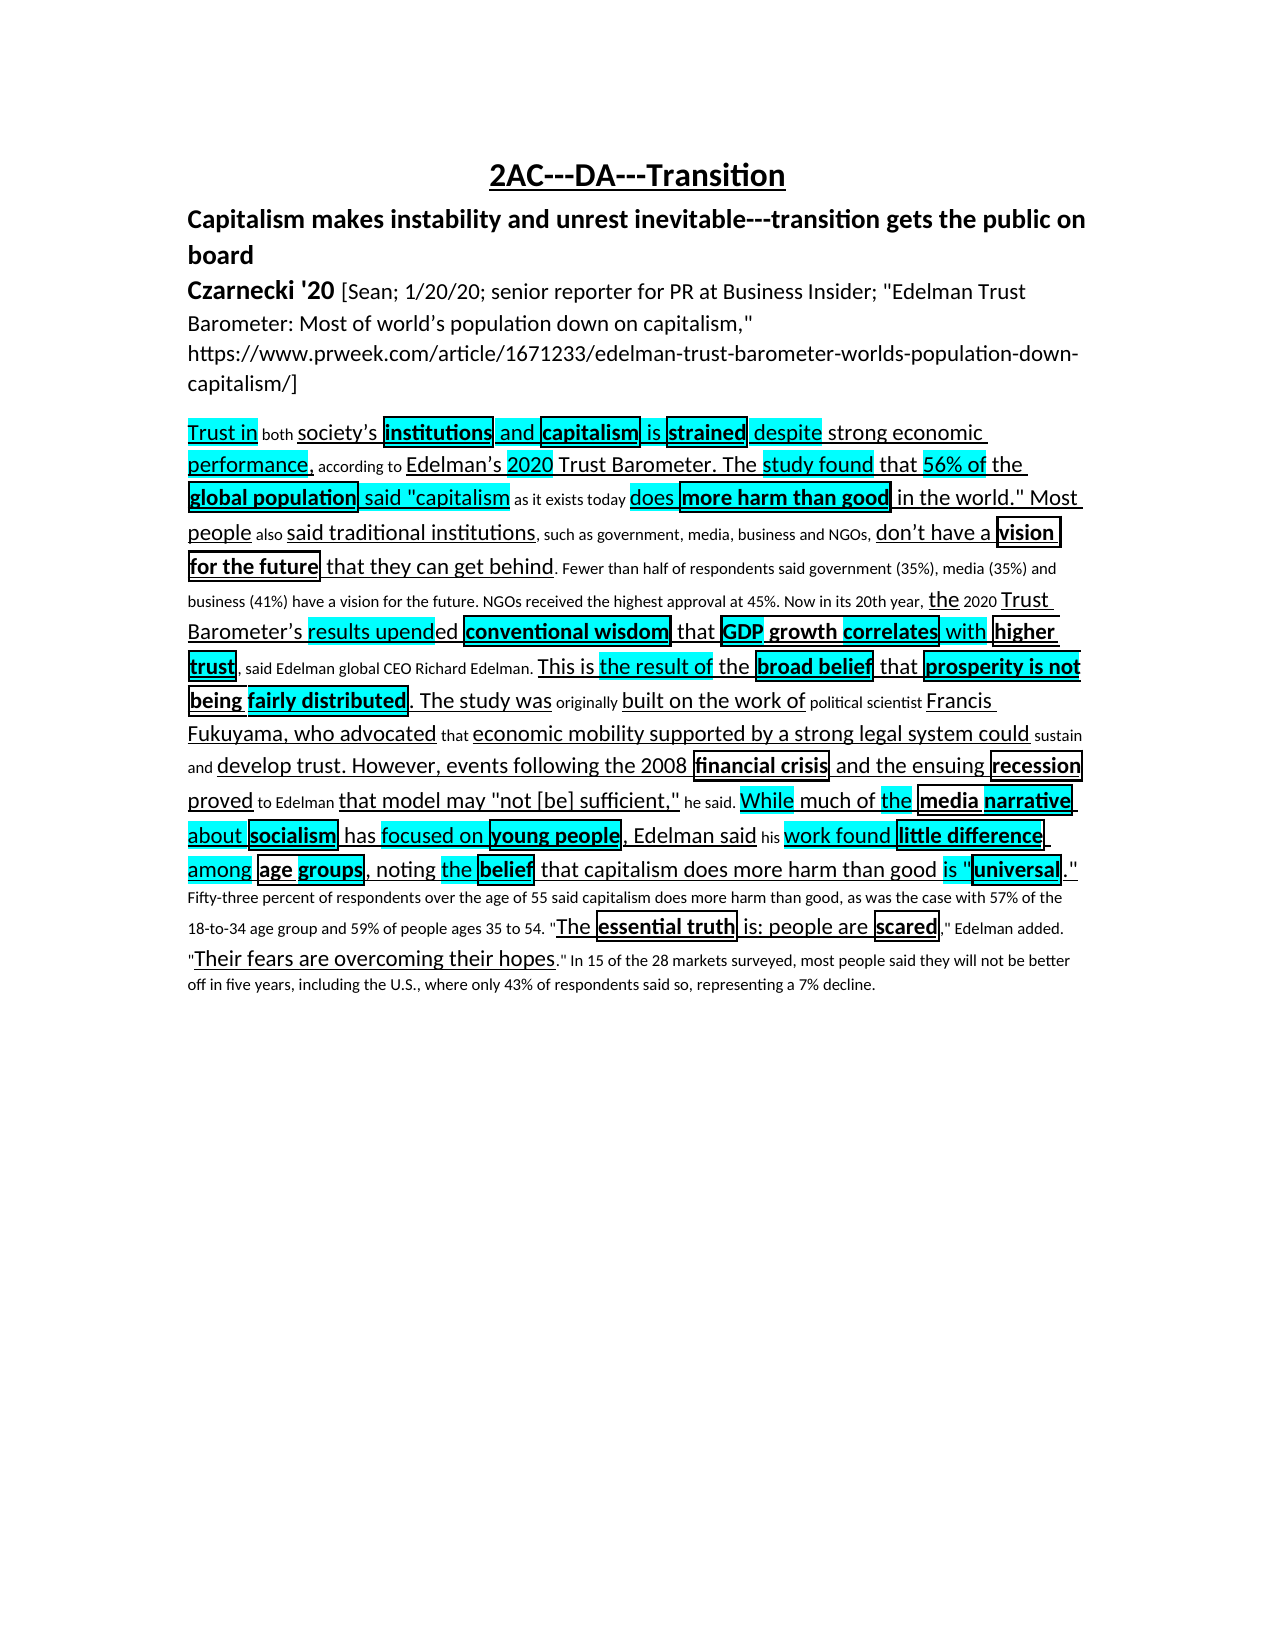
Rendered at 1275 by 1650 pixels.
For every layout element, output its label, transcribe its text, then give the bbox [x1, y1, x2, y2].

subtitle Capitalism makes instability and unrest inevitable---transition gets the public on board [187, 202, 1087, 271]
text Czarnecki '20 [Sean; 1/20/20; senior reporter for PR at Business Insider; "Edelman Trust Barometer: Most of world’s population down on capitalism," https://www.prweek.com/article/1671233/edelman-trust-barometer-worlds-population-down-capitalism/] [187, 273, 1087, 397]
text Trust in both society’s institutions and capitalism is strained despite strong economic performance, according to Edelman’s 2020 Trust Barometer. The study found that 56% of the global population said "capitalism as it exists today does more harm than good in the world." Most people also said traditional institutions, such as government, media, business and NGOs, don’t have a vision for the future that they can get behind. Fewer than half of respondents said government (35%), media (35%) and business (41%) have a vision for the future. NGOs received the highest approval at 45%. Now in its 20th year, the 2020 Trust Barometer’s results upended conventional wisdom that GDP growth correlates with higher trust, said Edelman global CEO Richard Edelman. This is the result of the broad belief that prosperity is not being fairly distributed. The study was originally built on the work of political scientist Francis Fukuyama, who advocated that economic mobility supported by a strong legal system could sustain and develop trust. However, events following the 2008 financial crisis and the ensuing recession proved to Edelman that model may "not [be] sufficient," he said. While much of the media narrative about socialism has focused on young people, Edelman said his work found little difference among age groups, noting the belief that capitalism does more harm than good is "universal." Fifty-three percent of respondents over the age of 55 said capitalism does more harm than good, as was the case with 57% of the 18-to-34 age group and 59% of people ages 35 to 54. "The essential truth is: people are scared," Edelman added. "Their fears are overcoming their hopes." In 15 of the 28 markets surveyed, most people said they will not be better off in five years, including the U.S., where only 43% of respondents said so, representing a 7% decline. [187, 416, 1087, 994]
subtitle 2AC---DA---Transition [187, 154, 1087, 195]
